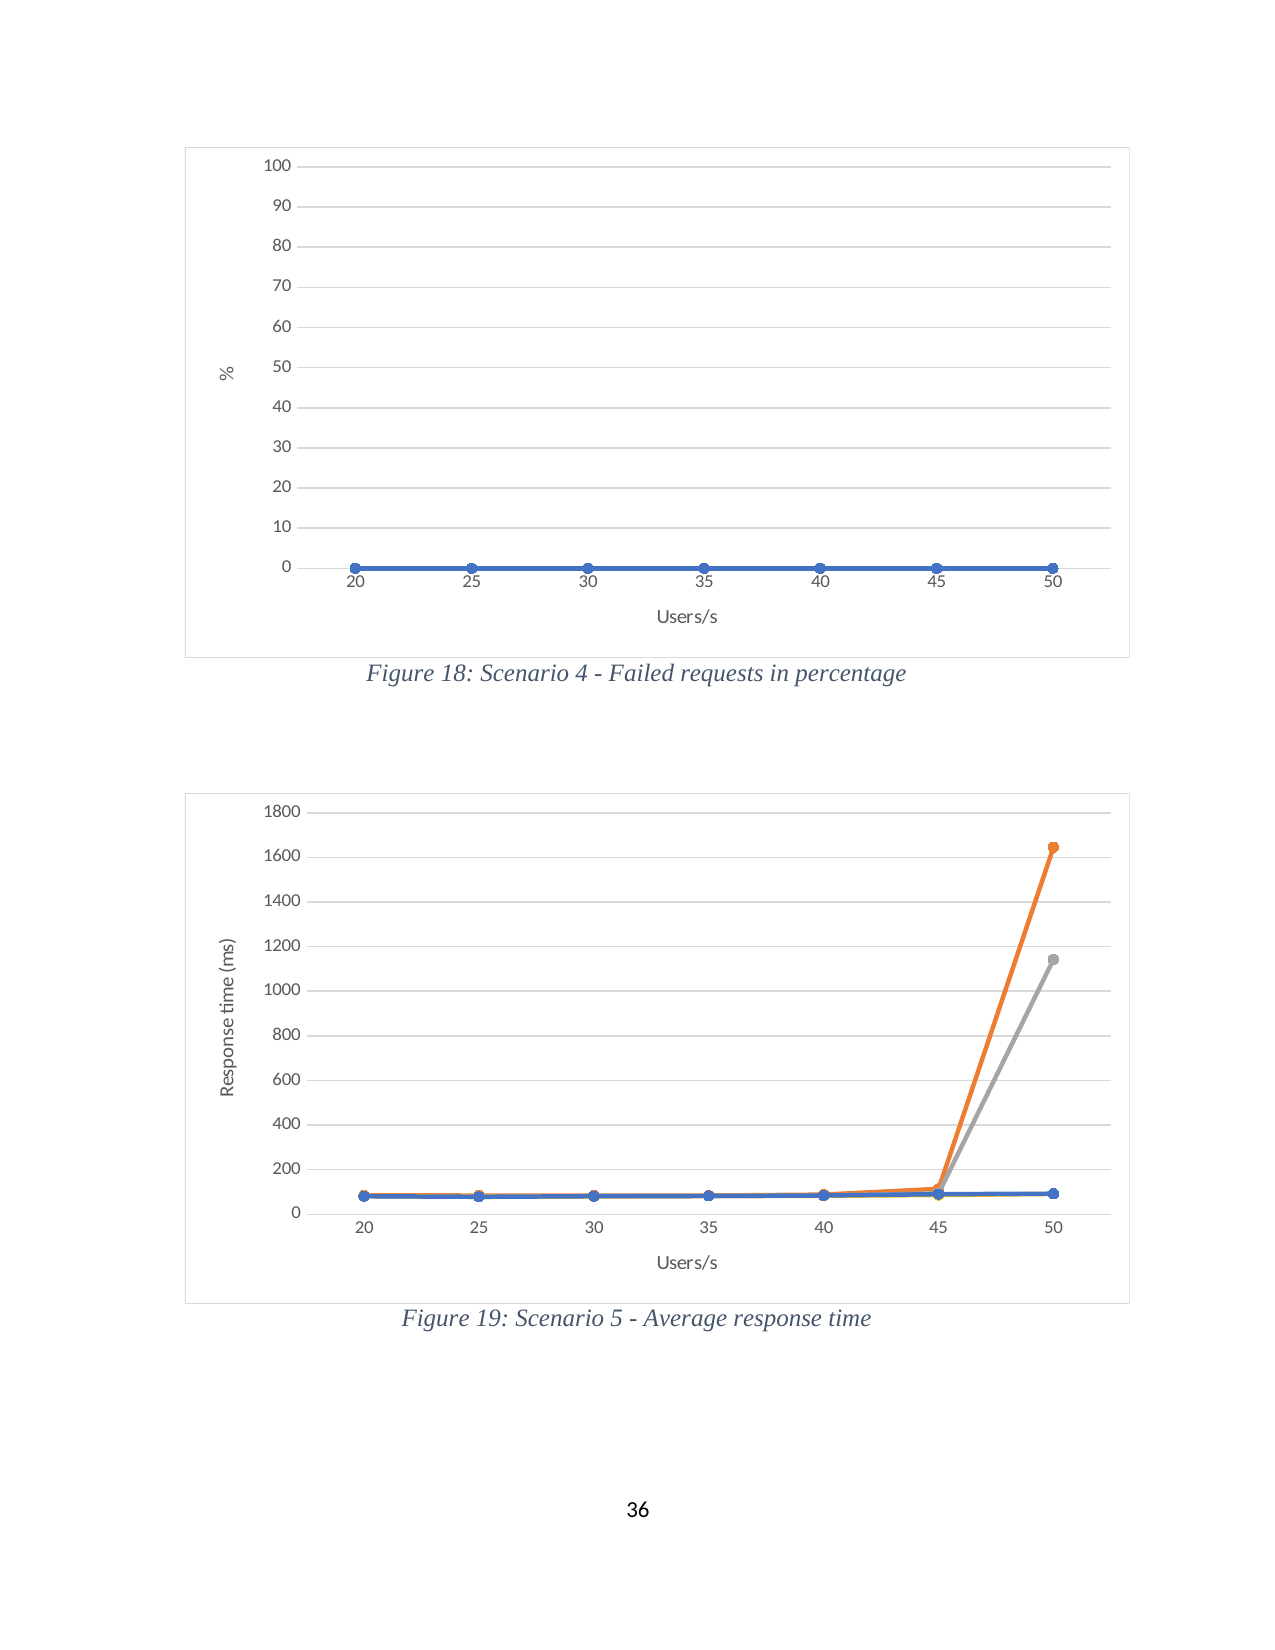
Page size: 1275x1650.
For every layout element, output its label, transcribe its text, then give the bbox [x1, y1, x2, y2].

text Figure 19: Scenario 5 - Average response time [148, 1303, 1127, 1332]
text Figure 18: Scenario 4 - Failed requests in percentage [148, 658, 1127, 686]
